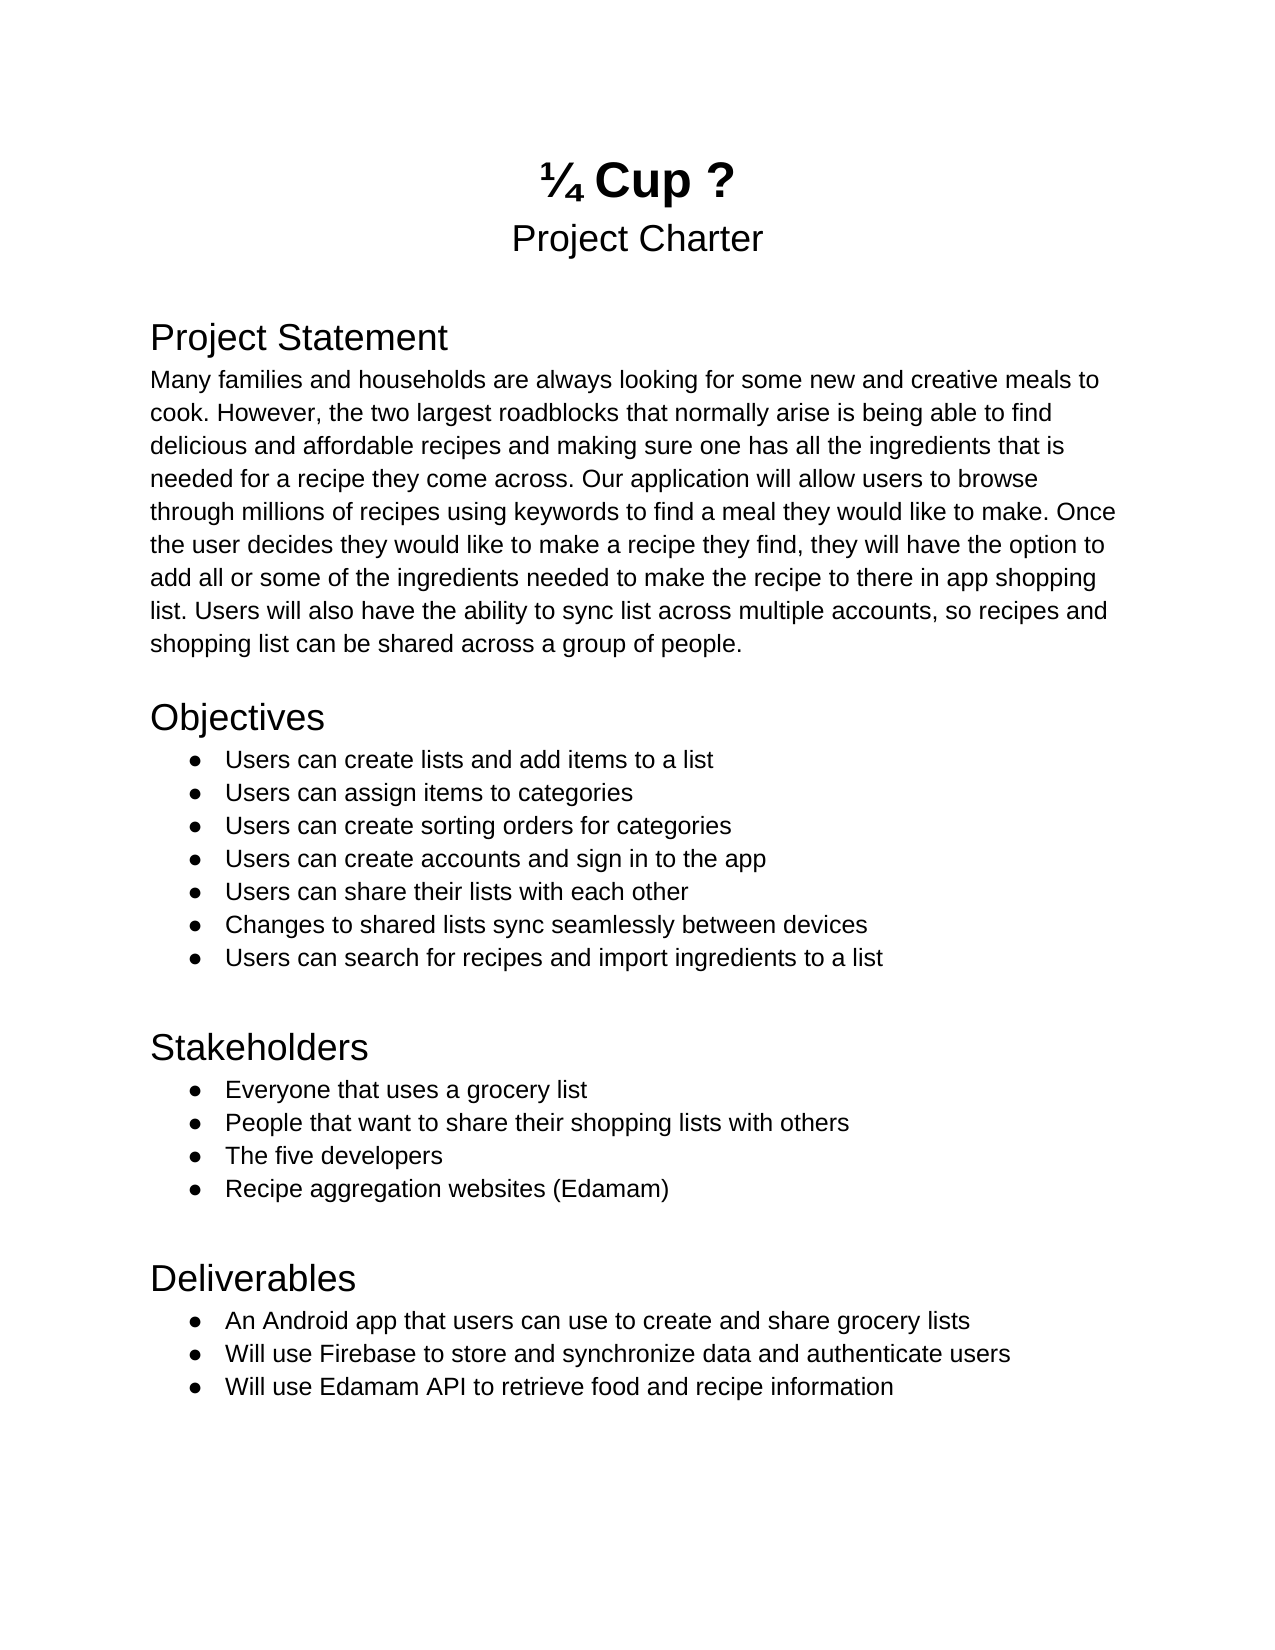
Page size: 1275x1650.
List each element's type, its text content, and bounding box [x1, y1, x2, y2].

text Stakeholders [150, 1025, 1125, 1068]
list Recipe aggregation websites (Edamam) [187, 1174, 1125, 1203]
list Users can create accounts and sign in to the app [187, 844, 1125, 872]
list Users can share their lists with each other [187, 877, 1125, 905]
list Users can create sorting orders for categories [187, 811, 1125, 839]
text Project Charter [150, 216, 1125, 259]
text ¼ Cup ? [150, 150, 1125, 207]
text Deliverables [150, 1257, 1125, 1300]
list People that want to share their shopping lists with others [187, 1108, 1125, 1137]
list The five developers [187, 1141, 1125, 1170]
text Many families and households are always looking for some new and creative meals to cook. However, the two largest roadblocks that normally arise is being able to find delicious and affordable recipes and making sure one has all the ingredients that is needed for a recipe they come across. Our application will allow users to browse through millions of recipes using keywords to find a meal they would like to make. Once the user decides they would like to make a recipe they find, they will have the option to add all or some of the ingredients needed to make the recipe to there in app shopping list. Users will also have the ability to sync list across multiple accounts, so recipes and shopping list can be shared across a group of people. [150, 365, 1125, 658]
list Will use Firebase to store and synchronize data and authenticate users [187, 1339, 1125, 1368]
list Users can search for recipes and import ingredients to a list [187, 943, 1125, 971]
list Users can create lists and add items to a list [187, 744, 1125, 773]
list Will use Edamam API to retrieve food and recipe information [187, 1372, 1125, 1401]
list Everyone that uses a grocery list [187, 1075, 1125, 1104]
list Changes to shared lists sync seamlessly between devices [187, 910, 1125, 938]
text Project Statement [150, 315, 1125, 358]
list An Android app that users can use to create and share grocery lists [187, 1306, 1125, 1335]
text Objectives [150, 695, 1125, 738]
list Users can assign items to categories [187, 778, 1125, 806]
